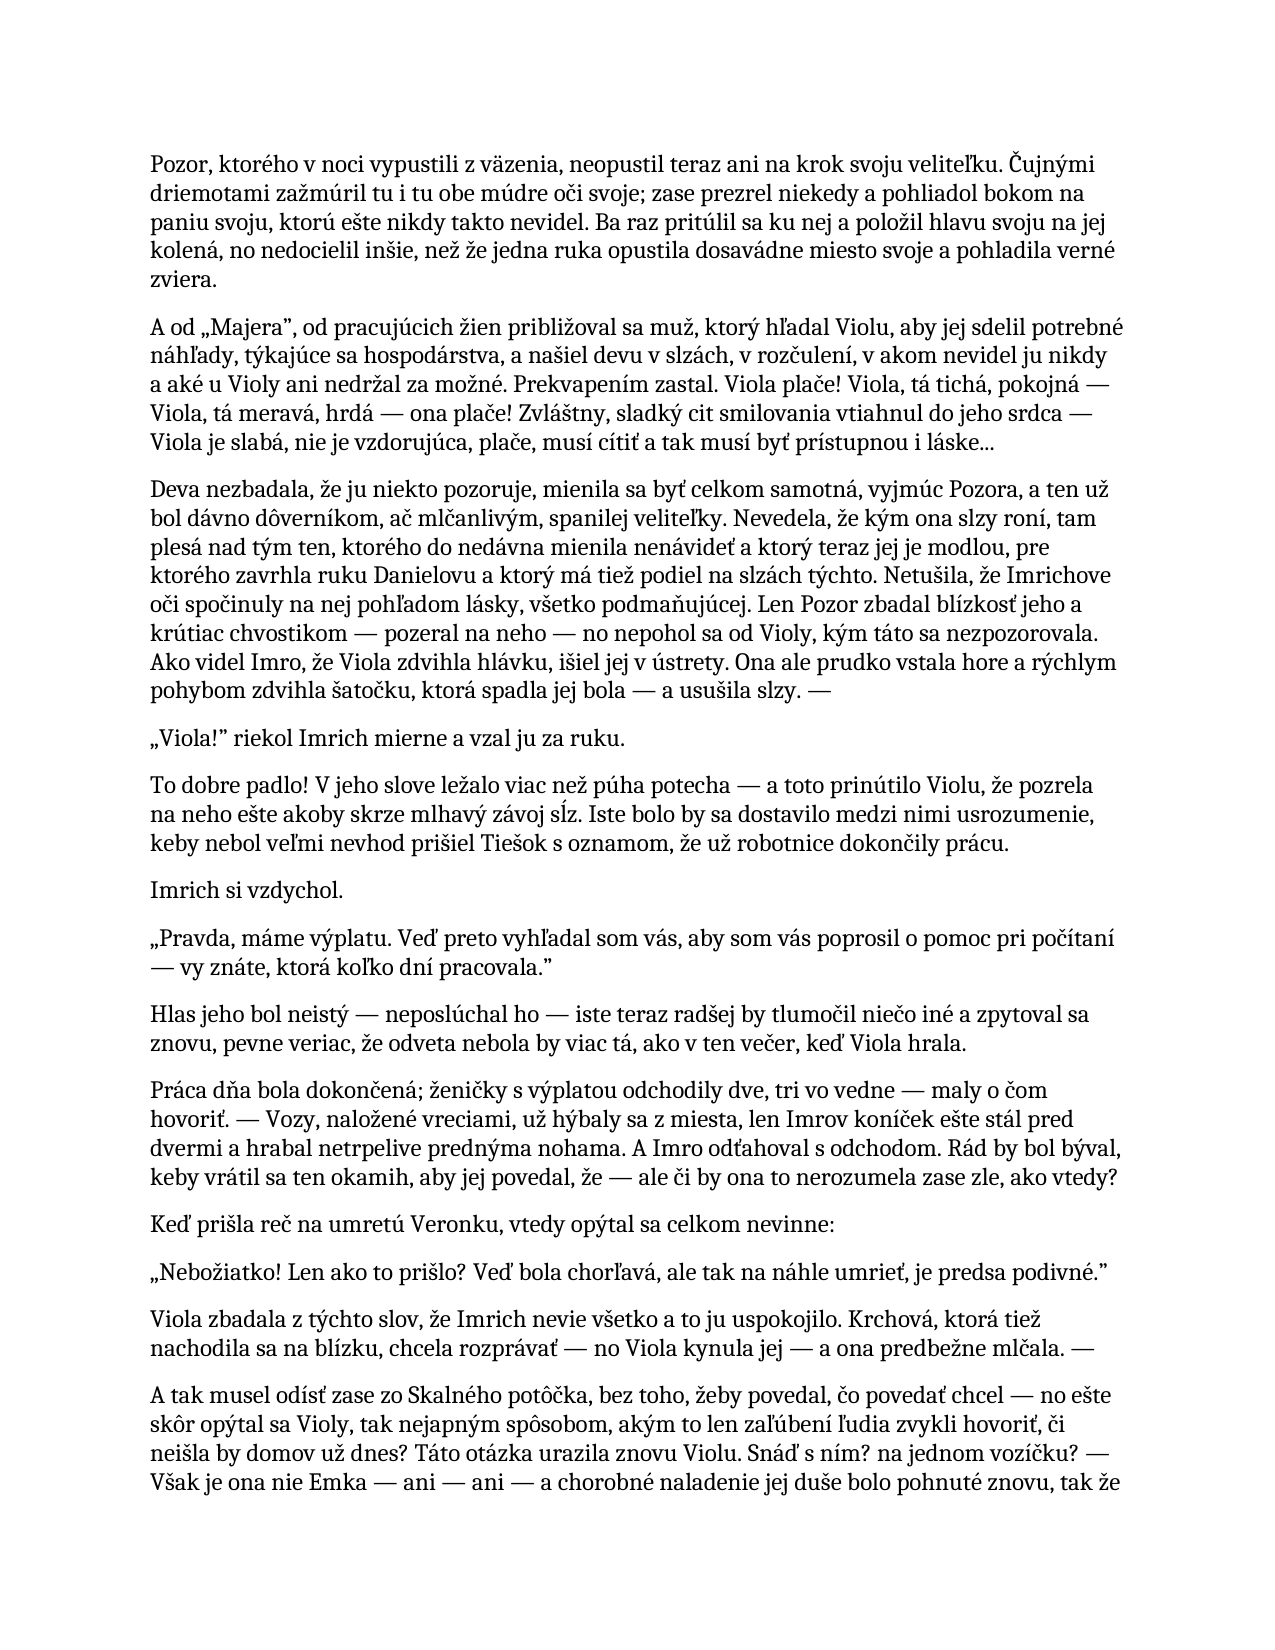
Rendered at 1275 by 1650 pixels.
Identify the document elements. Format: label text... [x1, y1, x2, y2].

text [150, 1381, 1125, 1496]
text A od „Majera”, od pracujúcich žien približoval sa muž, ktorý hľadal Violu, aby jej sdelil potrebné náhľady, týkajúce sa hospodárstva, a našiel devu v slzách, v rozčulení, v akom nevidel ju nikdy a aké u Violy ani nedržal za možné. Prekvapením zastal. Viola plače! Viola, tá tichá, pokojná — Viola, tá meravá, hrdá — ona plače! Zvláštny, sladký cit smilovania vtiahnul do jeho srdca — Viola je slabá, nie je vzdorujúca, plače, musí cítiť a tak musí byť prístupnou i láske... [150, 312, 1125, 456]
text Deva nezbadala, že ju niekto pozoruje, mienila sa byť celkom samotná, vyjmúc Pozora, a ten už bol dávno dôverníkom, ač mlčanlivým, spanilej veliteľky. Nevedela, že kým ona slzy roní, tam plesá nad tým ten, ktorého do nedávna mienila nenávideť a ktorý teraz jej je modlou, pre ktorého zavrhla ruku Danielovu a ktorý má tiež podiel na slzách týchto. Netušila, že Imrichove oči spočinuly na nej pohľadom lásky, všetko podmaňujúcej. Len Pozor zbadal blízkosť jeho a krútiac chvostikom — pozeral na neho — no nepohol sa od Violy, kým táto sa nezpozorovala. Ako videl Imro, že Viola zdvihla hlávku, išiel jej v ústrety. Ona ale prudko vstala hore a rýchlym pohybom zdvihla šatočku, ktorá spadla jej bola — a usušila slzy. — [150, 475, 1125, 705]
text Keď prišla reč na umretú Veronku, vtedy opýtal sa celkom nevinne: [150, 1210, 1125, 1239]
text „Nebožiatko! Len ako to prišlo? Veď bola chorľavá, ale tak na náhle umrieť, je predsa podivné.” [150, 1257, 1125, 1286]
text Práca dňa bola dokončená; ženičky s výplatou odchodily dve, tri vo vedne — maly o čom hovoriť. — Vozy, naložené vreciami, už hýbaly sa z miesta, len Imrov koníček ešte stál pred dvermi a hrabal netrpelive prednýma nohama. A Imro odťahoval s odchodom. Rád by bol býval, keby vrátil sa ten okamih, aby jej povedal, že — ale či by ona to nerozumela zase zle, ako vtedy? [150, 1076, 1125, 1191]
text To dobre padlo! V jeho slove ležalo viac než púha potecha — a toto prinútilo Violu, že pozrela na neho ešte akoby skrze mlhavý závoj sĺz. Iste bolo by sa dostavilo medzi nimi usrozumenie, keby nebol veľmi nevhod prišiel Tiešok s oznamom, že už robotnice dokončily prácu. [150, 771, 1125, 857]
text Imrich si vzdychol. [150, 876, 1125, 905]
text Hlas jeho bol neistý — neposlúchal ho — iste teraz radšej by tlumočil niečo iné a zpytoval sa znovu, pevne veriac, že odveta nebola by viac tá, ako v ten večer, keď Viola hrala. [150, 1000, 1125, 1057]
text Viola zbadala z týchto slov, že Imrich nevie všetko a to ju uspokojilo. Krchová, ktorá tiež nachodila sa na blízku, chcela rozprávať — no Viola kynula jej — a ona predbežne mlčala. — [150, 1305, 1125, 1362]
text „Pravda, máme výplatu. Veď preto vyhľadal som vás, aby som vás poprosil o pomoc pri počítaní — vy znáte, ktorá koľko dní pracovala.” [150, 924, 1125, 981]
text Pozor, ktorého v noci vypustili z väzenia, neopustil teraz ani na krok svoju veliteľku. Čujnými driemotami zažmúril tu i tu obe múdre oči svoje; zase prezrel niekedy a pohliadol bokom na paniu svoju, ktorú ešte nikdy takto nevidel. Ba raz pritúlil sa ku nej a položil hlavu svoju na jej kolená, no nedocielil inšie, než že jedna ruka opustila dosavádne miesto svoje a pohladila verné zviera. [150, 150, 1125, 294]
text „Viola!” riekol Imrich mierne a vzal ju za ruku. [150, 724, 1125, 752]
